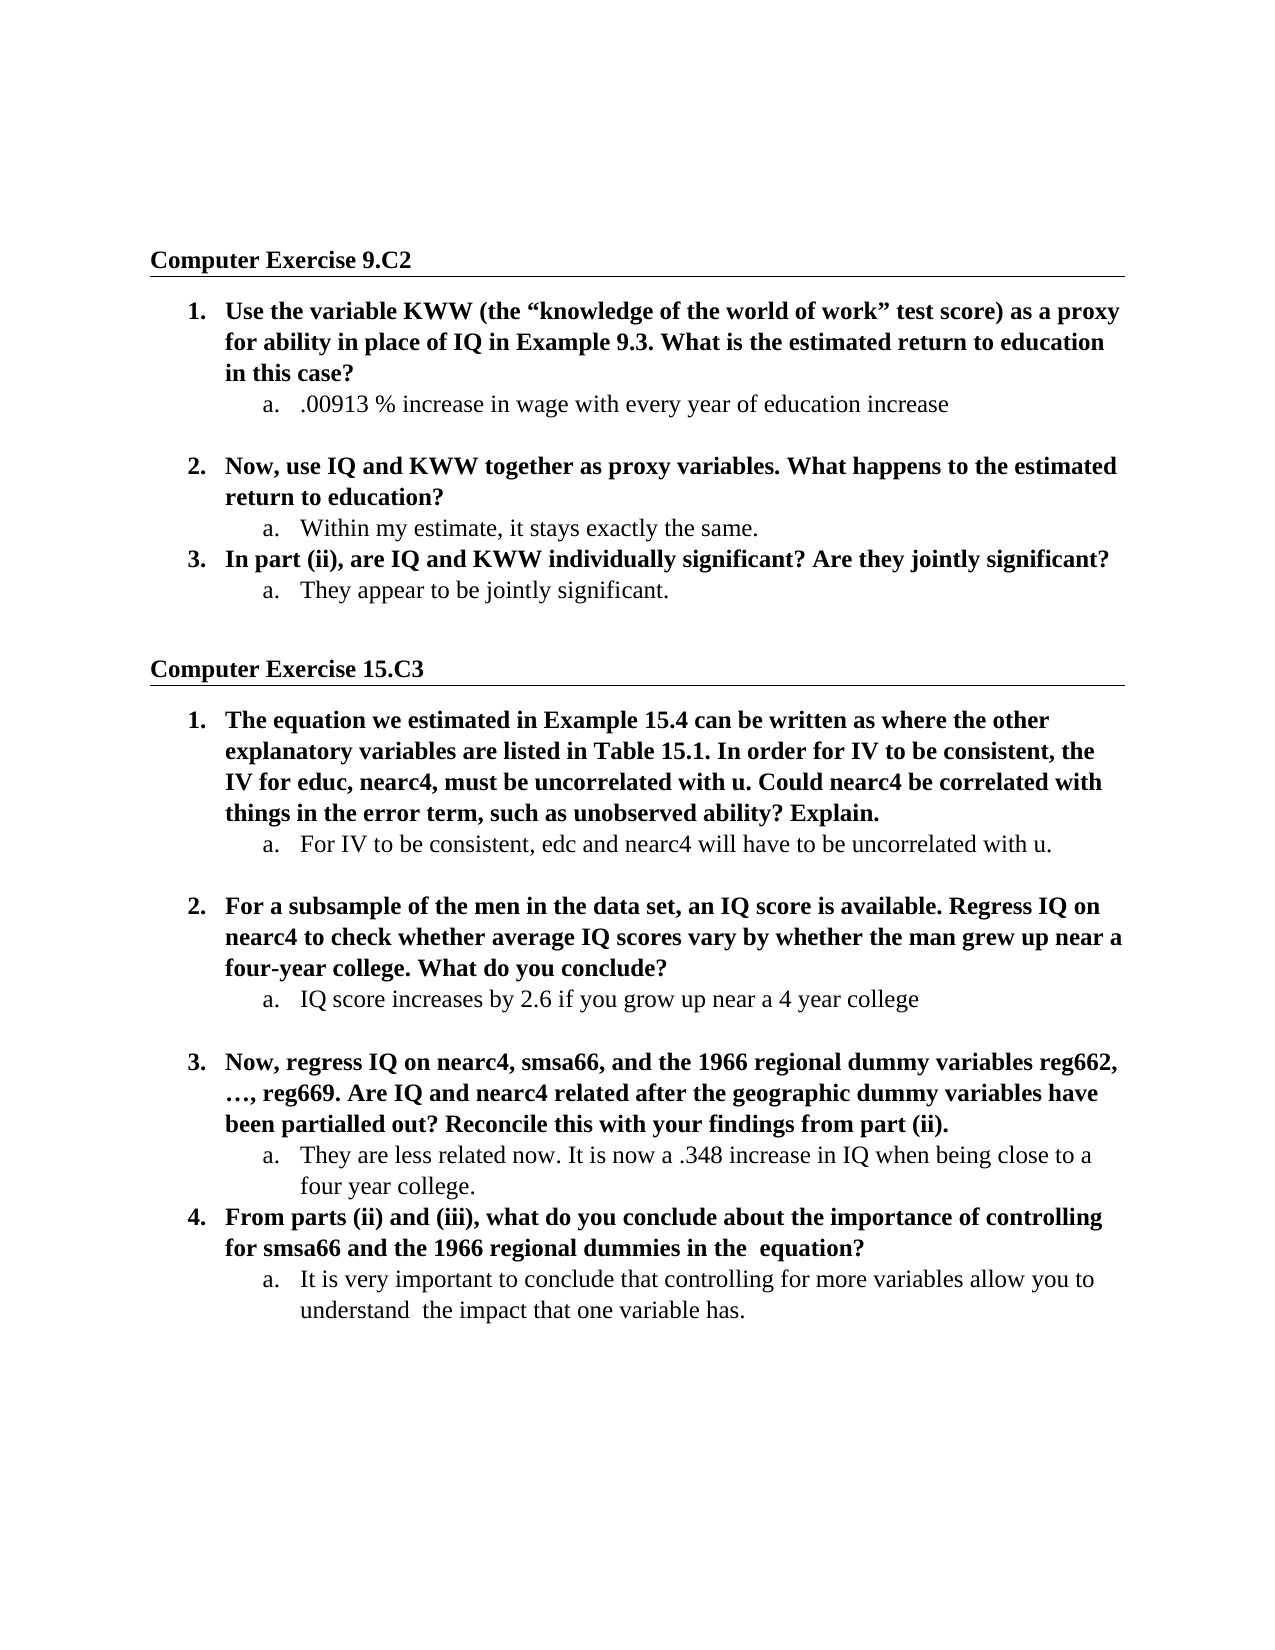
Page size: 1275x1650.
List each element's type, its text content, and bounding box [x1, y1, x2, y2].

list For a subsample of the men in the data set, an IQ score is available. Regress IQ on nearc4 to check whether average IQ scores vary by whether the man grew up near a four-year college. What do you conclude? [187, 891, 1125, 982]
list For IV to be consistent, edc and nearc4 will have to be uncorrelated with u. [262, 829, 1125, 858]
list They appear to be jointly significant. [262, 576, 1125, 604]
text Computer Exercise 9.C2 [150, 245, 1125, 276]
list From parts (ii) and (iii), what do you conclude about the importance of controlling for smsa66 and the 1966 regional dummies in the equation? [187, 1202, 1125, 1262]
text Computer Exercise 15.C3 [150, 654, 1125, 685]
list Within my estimate, it stays exactly the same. [262, 513, 1125, 542]
list Use the variable KWW (the “knowledge of the world of work” test score) as a proxy for ability in place of IQ in Example 9.3. What is the estimated return to education in this case? [187, 296, 1125, 387]
list It is very important to conclude that controlling for more variables allow you to understand the impact that one variable has. [262, 1264, 1125, 1324]
list Now, use IQ and KWW together as proxy variables. What happens to the estimated return to education? [187, 451, 1125, 511]
list In part (ii), are IQ and KWW individually significant? Are they jointly significant? [187, 544, 1125, 573]
list IQ score increases by 2.6 if you grow up near a 4 year college [262, 984, 1125, 1013]
list Now, regress IQ on nearc4, smsa66, and the 1966 regional dummy variables reg662, …, reg669. Are IQ and nearc4 related after the geographic dummy variables have been partialled out? Reconcile this with your findings from part (ii). [187, 1047, 1125, 1137]
list They are less related now. It is now a .348 increase in IQ when being close to a four year college. [262, 1140, 1125, 1199]
list The equation we estimated in Example 15.4 can be written as where the other explanatory variables are listed in Table 15.1. In order for IV to be consistent, the IV for educ, nearc4, must be uncorrelated with u. Could nearc4 be correlated with things in the error term, such as unobserved ability? Explain. [187, 705, 1125, 827]
list .00913 % increase in wage with every year of education increase [262, 389, 1125, 418]
